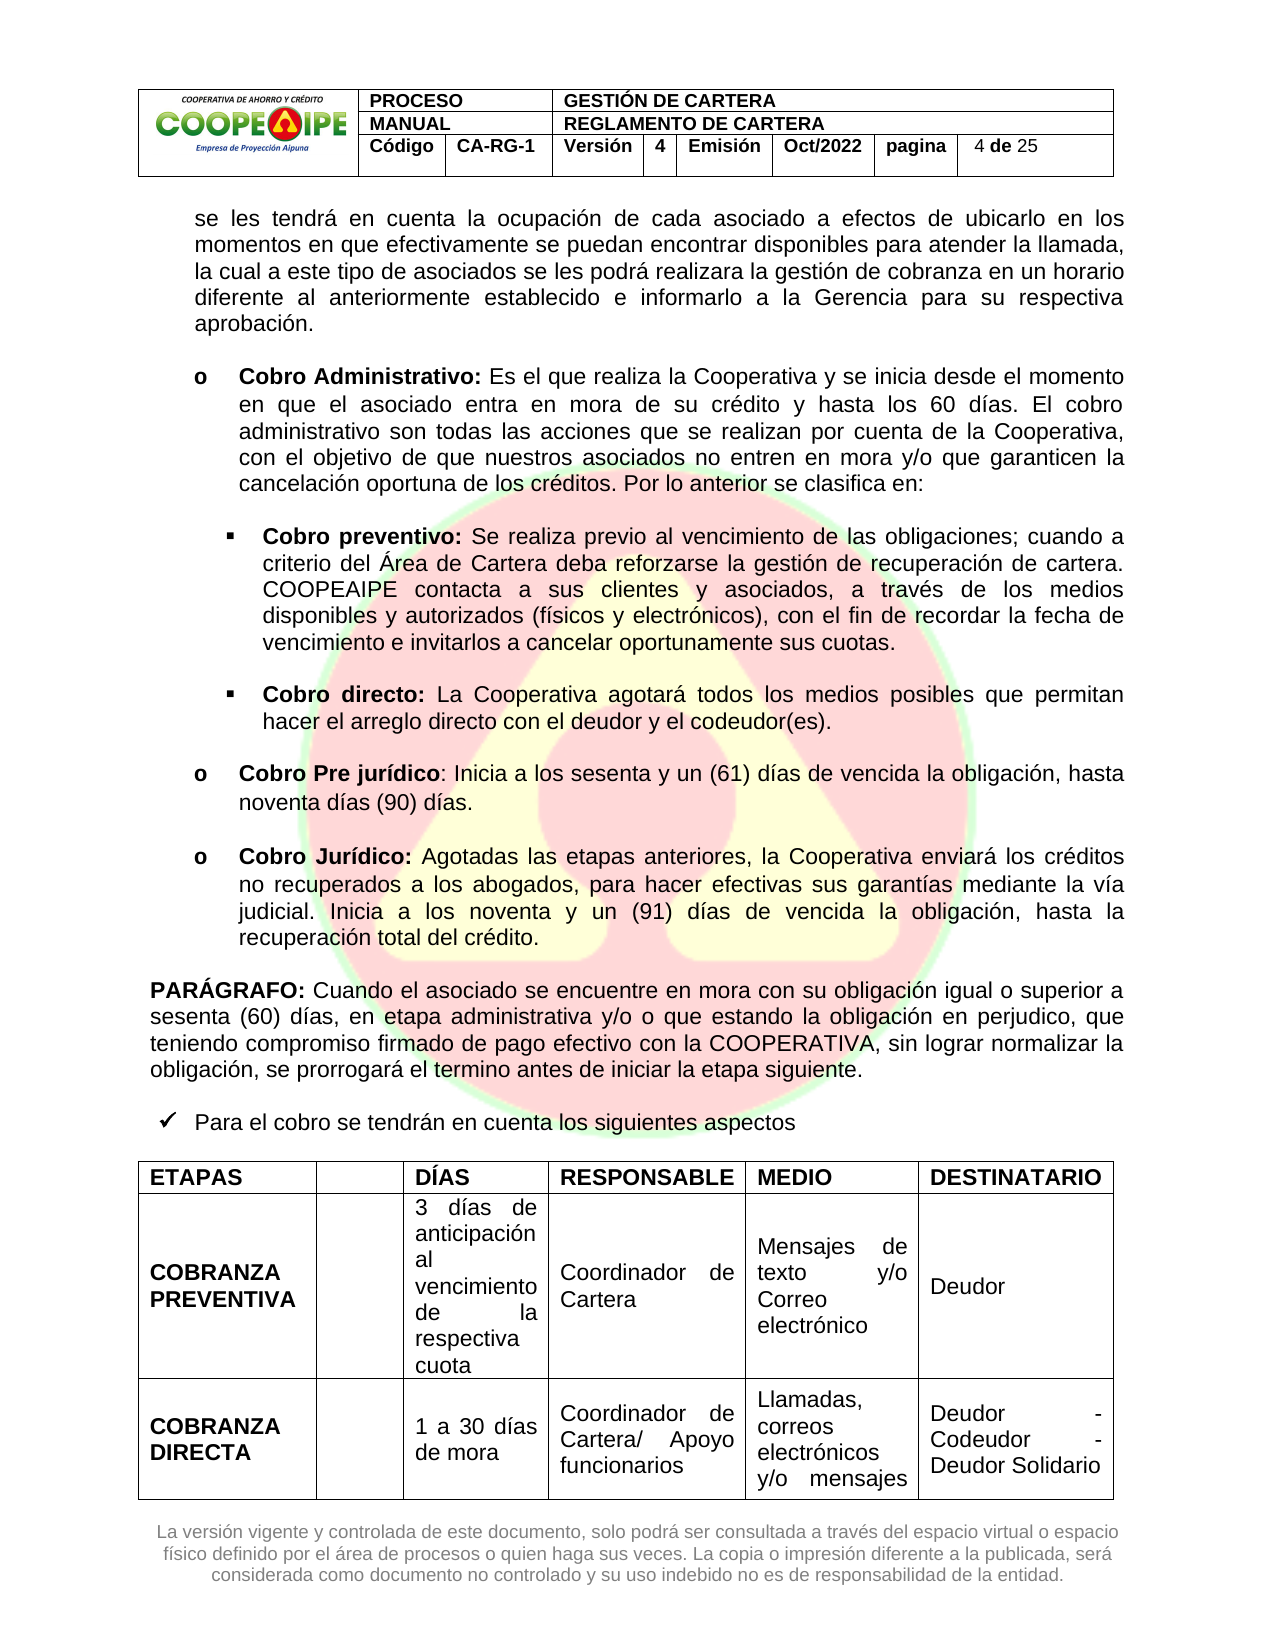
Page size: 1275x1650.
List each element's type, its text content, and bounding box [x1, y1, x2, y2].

list Para el cobro se tendrán en cuenta los siguientes aspectos [158, 1108, 1125, 1135]
table_cell [317, 1379, 403, 1499]
table_header DÍAS [404, 1162, 548, 1192]
list Cobro Pre jurídico: Inicia a los sesenta y un (61) días de vencida la obligación, hasta noventa días (90) días. [194, 760, 1125, 815]
table_cell Mensajes de texto y/o Correo electrónico [746, 1194, 918, 1378]
table_cell 1 a 30 días de mora [404, 1379, 548, 1499]
table_cell COBRANZA DIRECTA [139, 1379, 316, 1499]
list Cobro Administrativo: Es el que realiza la Cooperativa y se inicia desde el momento en que el asociado entra en mora de su crédito y hasta los 60 días. El cobro administrativo son todas las acciones que se realizan por cuenta de la Cooperativa, con el objetivo de que nuestros asociados no entren en mora y/o que garanticen la cancelación oportuna de los créditos. Por lo anterior se clasifica en: [194, 363, 1125, 497]
list Cobro directo: La Cooperativa agotará todos los medios posibles que permitan hacer el arreglo directo con el deudor y el codeudor(es). [225, 681, 1125, 734]
list Cobro preventivo: Se realiza previo al vencimiento de las obligaciones; cuando a criterio del Área de Cartera deba reforzarse la gestión de recuperación de cartera. COOPEAIPE contacta a sus clientes y asociados, a través de los medios disponibles y autorizados (físicos y electrónicos), con el fin de recordar la fecha de vencimiento e invitarlos a cancelar oportunamente sus cuotas. [225, 523, 1125, 655]
table_cell COBRANZA PREVENTIVA [139, 1194, 316, 1378]
table_header ETAPAS [139, 1162, 316, 1192]
table_header RESPONSABLE [549, 1162, 745, 1192]
table_cell Deudor [919, 1194, 1113, 1378]
table_cell Coordinador de Cartera [549, 1194, 745, 1378]
table_header DESTINATARIO [919, 1162, 1113, 1192]
list Cobro Jurídico: Agotadas las etapas anteriores, la Cooperativa enviará los créditos no recuperados a los abogados, para hacer efectivas sus garantías mediante la vía judicial. Inicia a los noventa y un (91) días de vencida la obligación, hasta la recuperación total del crédito. [194, 843, 1125, 950]
table_cell Coordinador de Cartera/ Apoyo funcionarios [549, 1379, 745, 1499]
table_cell [317, 1194, 403, 1378]
picture [152, 90, 350, 155]
table_cell Deudor - Codeudor - Deudor Solidario [919, 1379, 1113, 1499]
table_cell 3 días de anticipación al vencimiento de la respectiva cuota [404, 1194, 548, 1378]
table_header MEDIO [746, 1162, 918, 1192]
text PARÁGRAFO: Cuando el asociado se encuentre en mora con su obligación igual o superior a sesenta (60) días, en etapa administrativa y/o o que estando la obligación en perjudico, que teniendo compromiso firmado de pago efectivo con la COOPERATIVA, sin lograr normalizar la obligación, se prorrogará el termino antes de iniciar la etapa siguiente. [150, 977, 1125, 1082]
table_header [317, 1162, 403, 1192]
